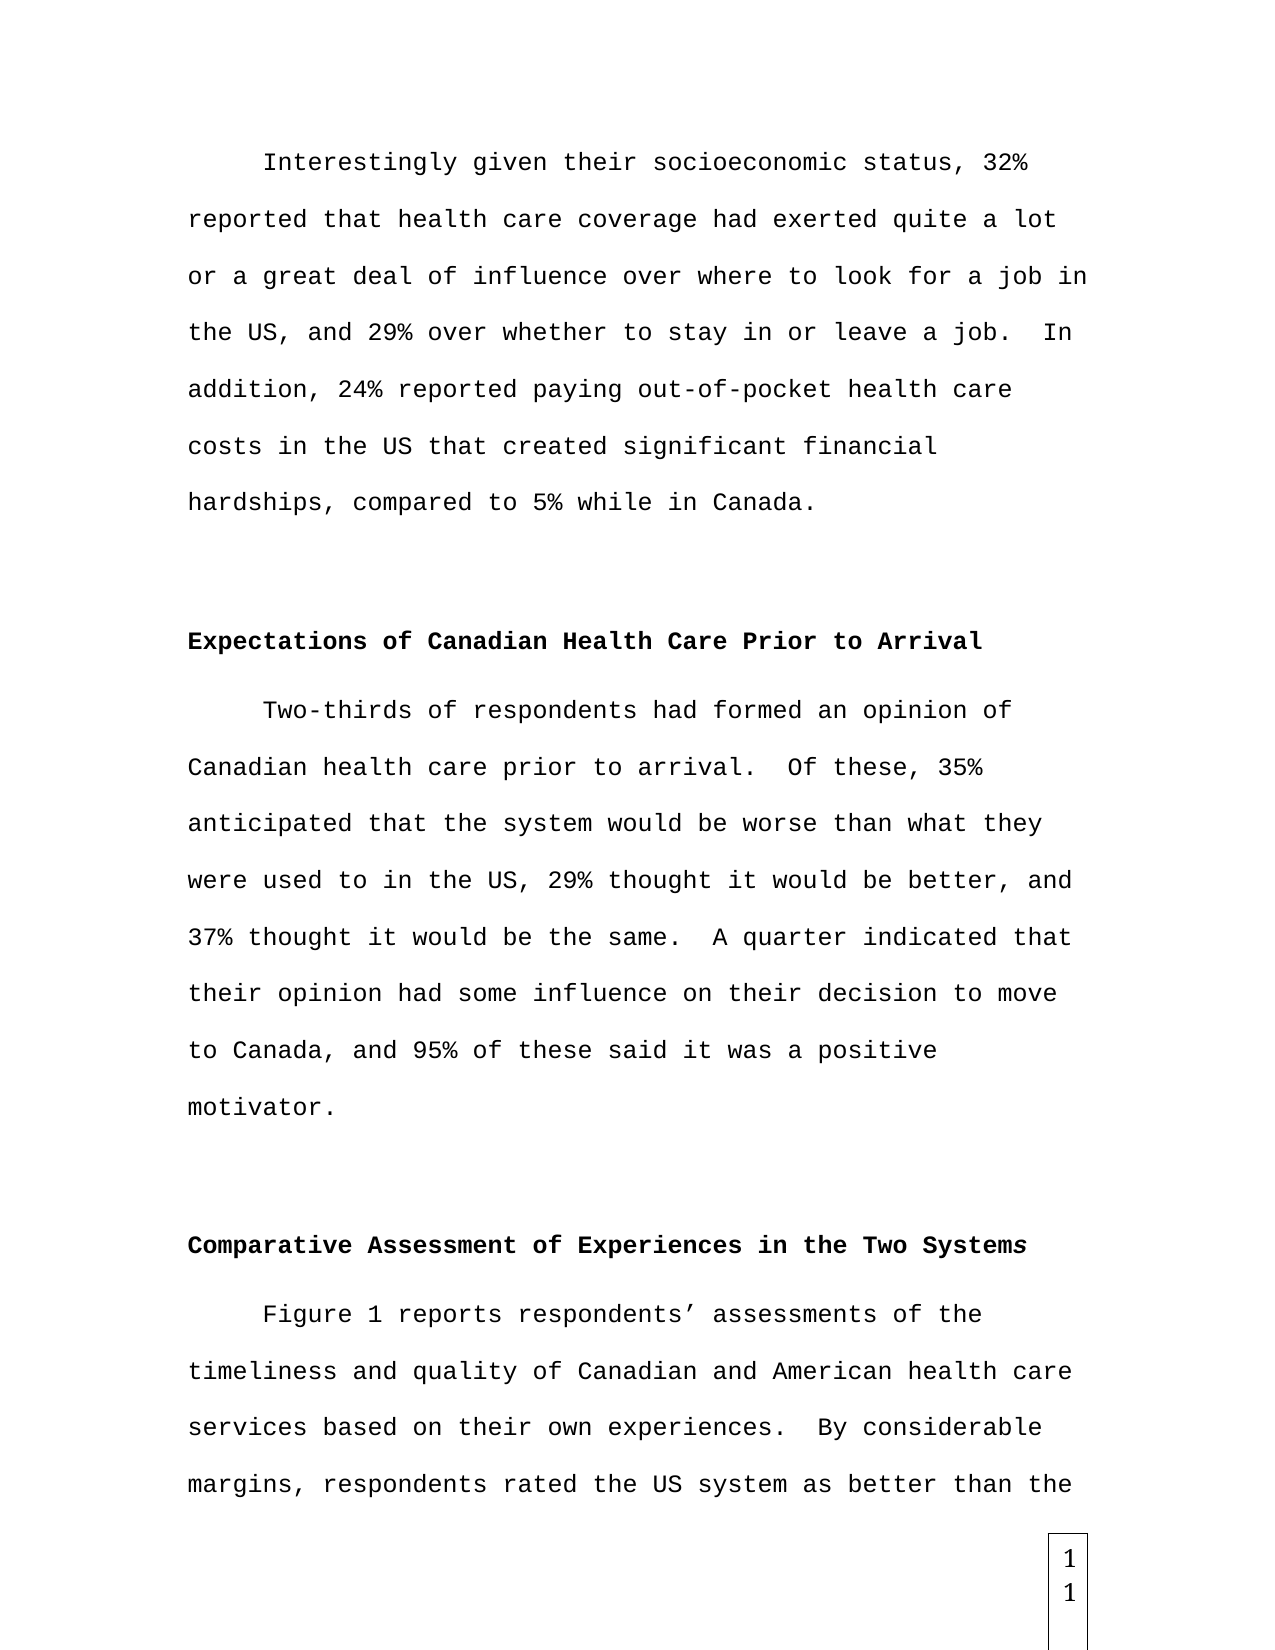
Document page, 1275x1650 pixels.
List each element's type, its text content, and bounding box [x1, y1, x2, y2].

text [187, 1302, 1087, 1500]
text Interestingly given their socioeconomic status, 32% reported that health care coverage had exerted quite a lot or a great deal of influence over where to look for a job in the US, and 29% over whether to stay in or leave a job. In addition, 24% reported paying out-of-pocket health care costs in the US that created significant financial hardships, compared to 5% while in Canada. [187, 150, 1087, 518]
text Expectations of Canadian Health Care Prior to Arrival [187, 628, 1087, 657]
text Two-thirds of respondents had formed an opinion of Canadian health care prior to arrival. Of these, 35% anticipated that the system would be worse than what they were used to in the US, 29% thought it would be better, and 37% thought it would be the same. A quarter indicated that their opinion had some influence on their decision to move to Canada, and 95% of these said it was a positive motivator. [187, 697, 1087, 1122]
text Comparative Assessment of Experiences in the Two Systems [187, 1232, 1087, 1261]
